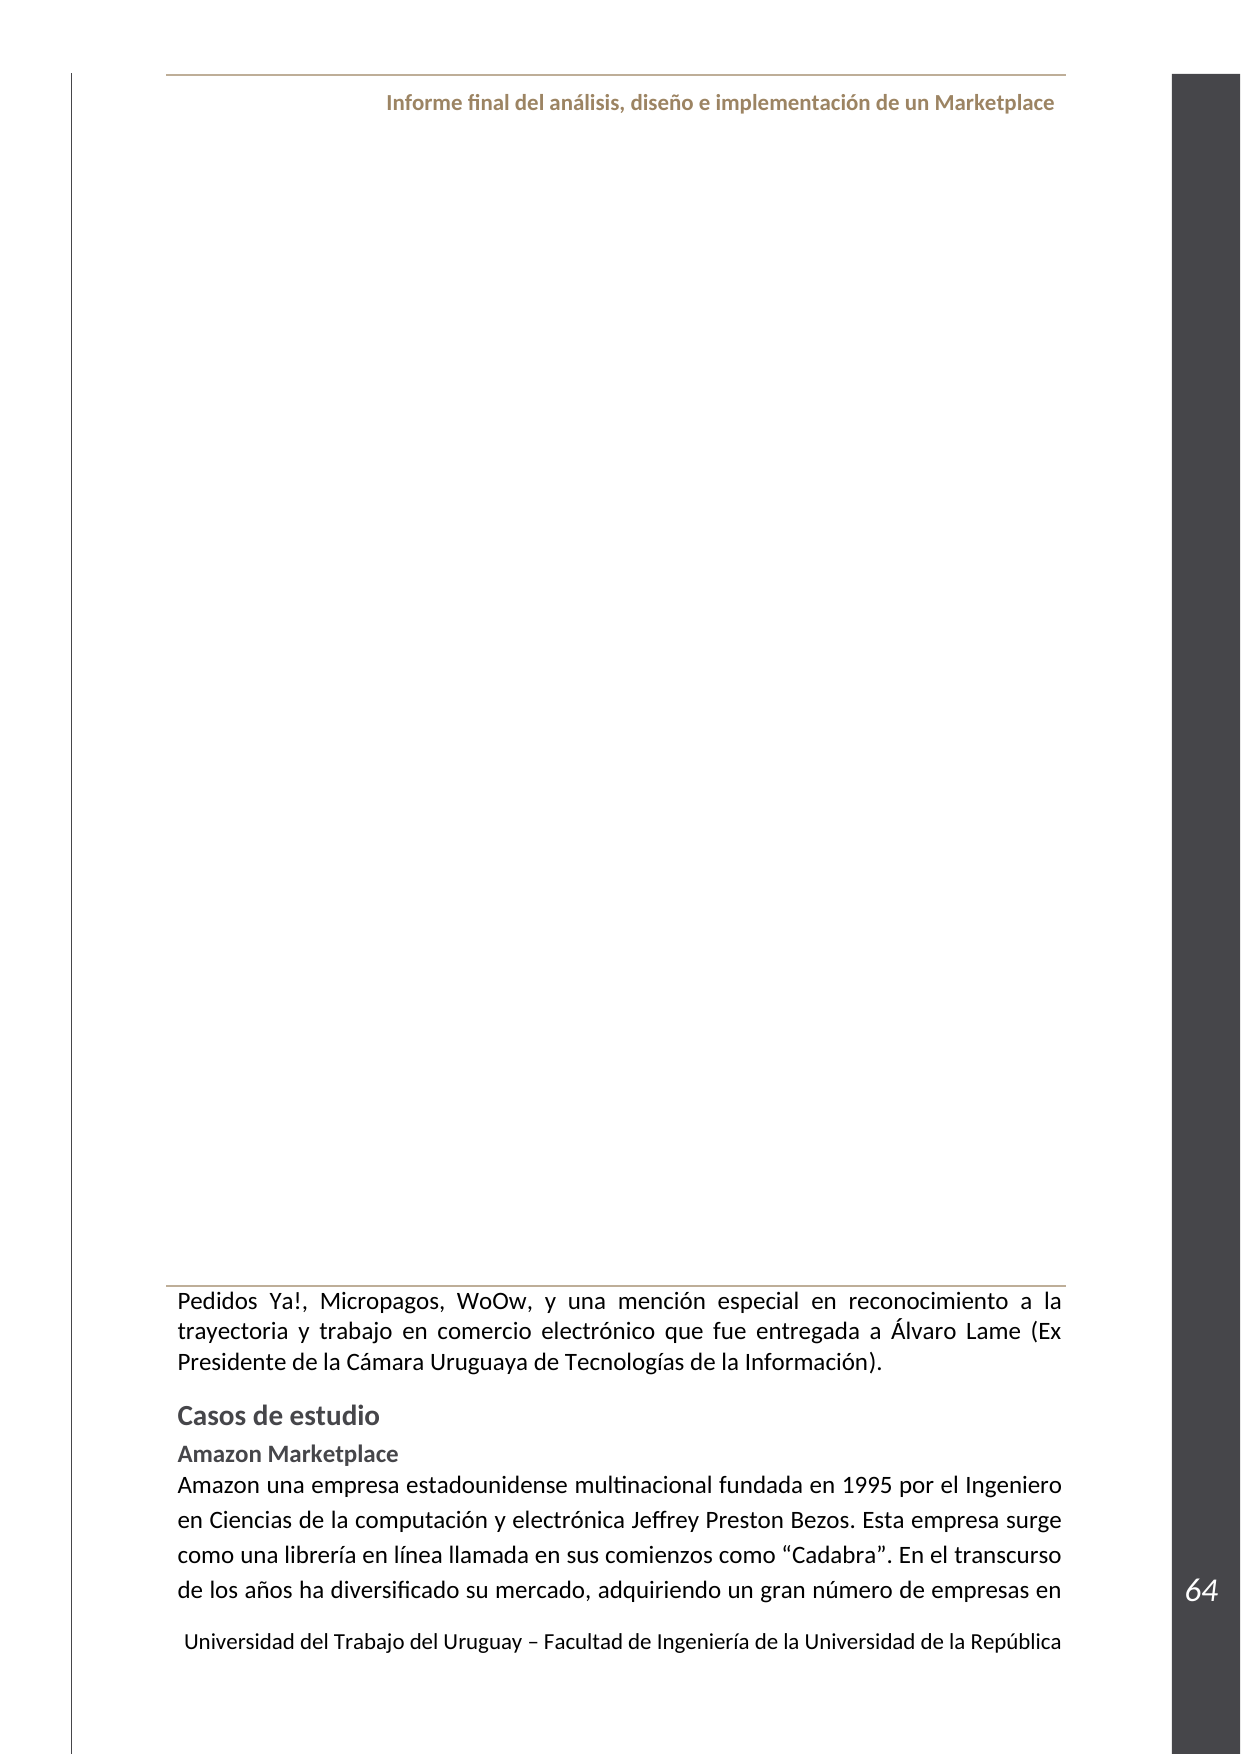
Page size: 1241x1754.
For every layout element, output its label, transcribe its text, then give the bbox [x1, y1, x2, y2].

text El pasado 25 de julio se llevó a cabo el primer Commerce DAY Montevideo 2012, una iniciativa del Instituto Latinoamericano de Comercio Electrónico – eInstituto – coorganizado localmente con la Cámara Uruguaya de Tecnologías de la Información – CUTI. El evento contó con 700 inscriptos, con más de 50 expositores y 23 empresas entre sponsors, media partners que apoyaron el evento. Se entregaron los E-commerce AWARD a lo mejor de los negocios por Internet en Uruguay, las empresas que lo recibieron en las diferentes categorías fueron: Tienda Inglesa, Buquebus, Pedidos Ya!, Micropagos, WoOw, y una mención especial en reconocimiento a la trayectoria y trabajo en comercio electrónico que fue entregada a Álvaro Lame (Ex Presidente de la Cámara Uruguaya de Tecnologías de la Información). [177, 1287, 1063, 1377]
subtitle Casos de estudio [177, 1397, 1063, 1433]
subtitle Amazon Marketplace [177, 1438, 1063, 1469]
text Amazon una empresa estadounidense multinacional fundada en 1995 por el Ingeniero en Ciencias de la computación y electrónica Jeffrey Preston Bezos. Esta empresa surge como una librería en línea llamada en sus comienzos como “Cadabra”. En el transcurso de los años ha diversificado su mercado, adquiriendo un gran número de empresas en rubros que van desde Software, Cloud Computing, hasta productos alimenticios. Entre muchos otros, brinda a los usuarios la posibilidad de comprar productos al por menor a través de la web, y en los últimos años ha desarrollado sus propios productos, como es el caso de los dispositivos Kindle. Amazon, aparte de tener su propio portal de mercadeo electrónico “Amazon Marketplace” (el presente caso de estudio), brinda una plataforma a través de la cual las pequeñas y medianas empresas pueden crear portales web para vender sus propios productos, así como los del catálogo de Amazon logrando una relación de ganar-ganar entre ambas empresas. Por otro lado ofrece servicios que permiten a los autores, músicos, productores, desarrolladores entre otros a publicar y vender sus productos. [177, 1469, 1063, 1604]
